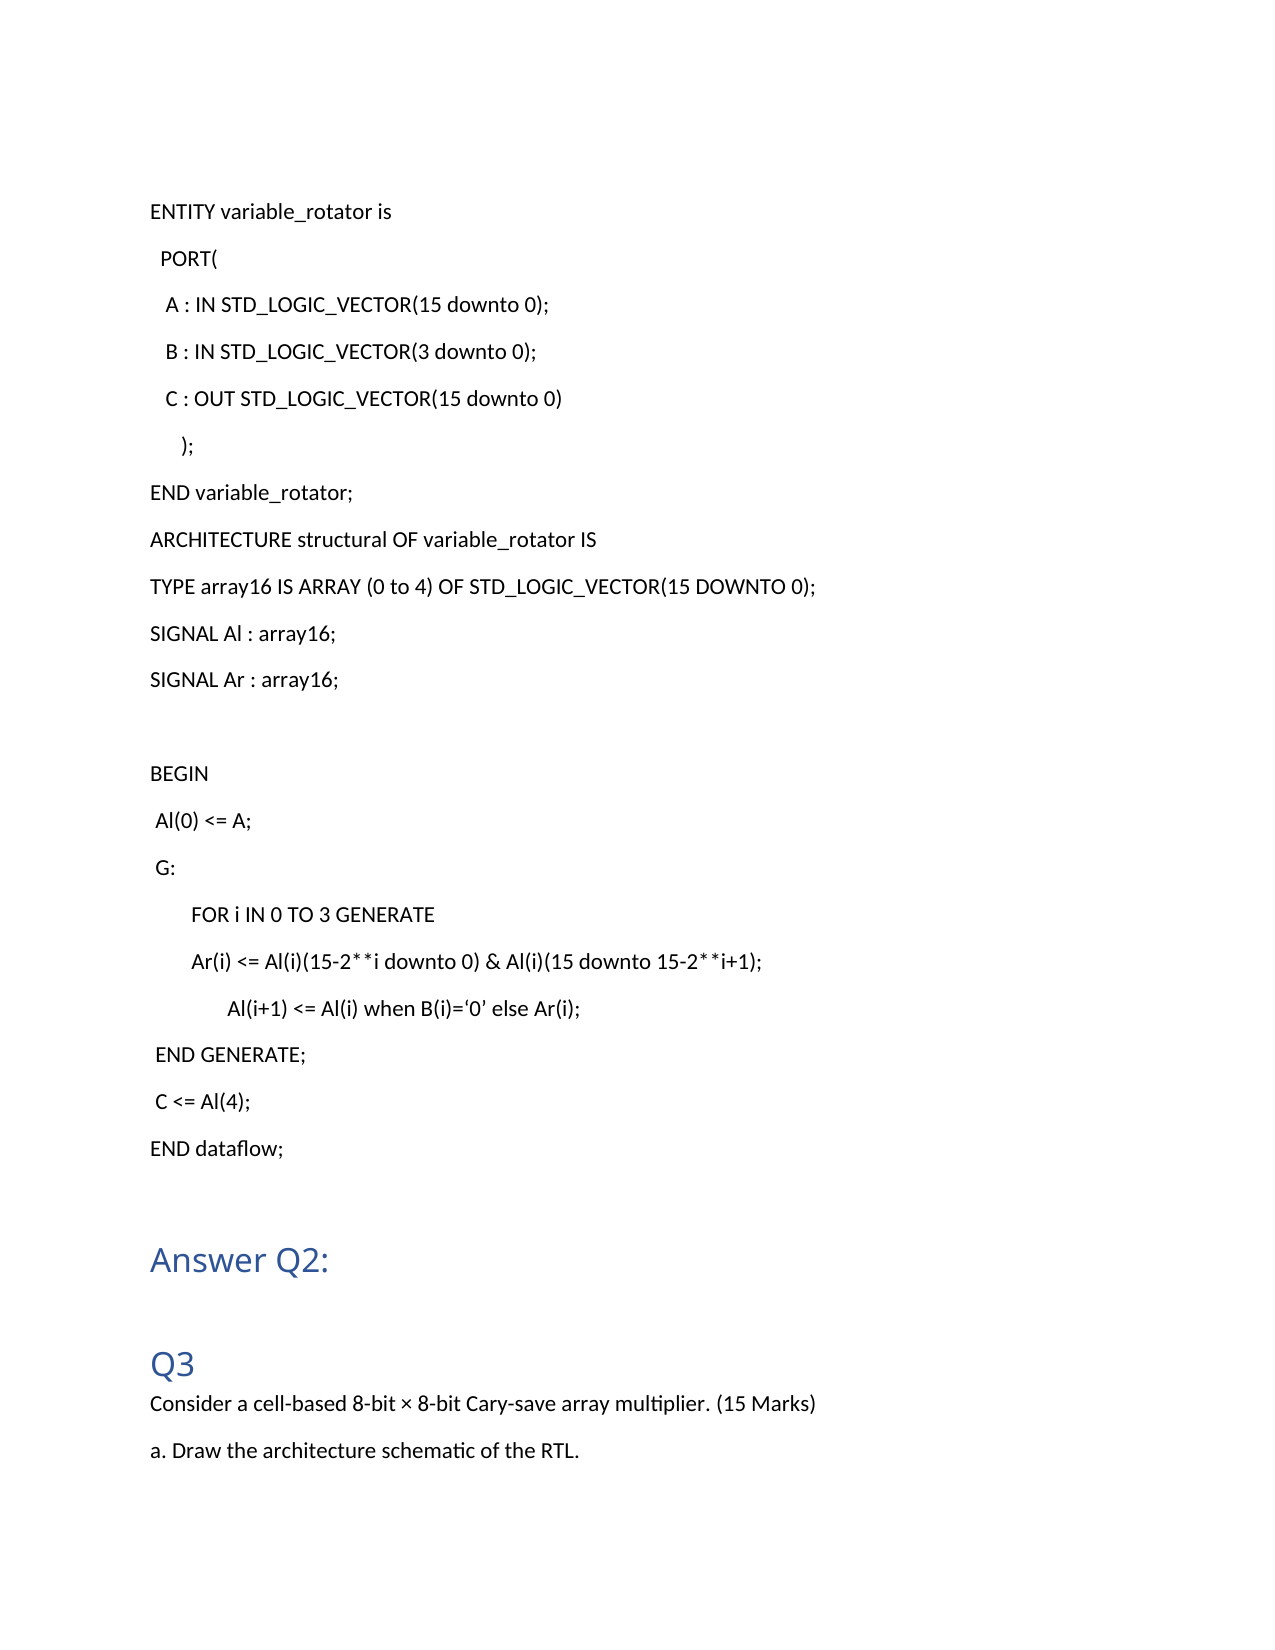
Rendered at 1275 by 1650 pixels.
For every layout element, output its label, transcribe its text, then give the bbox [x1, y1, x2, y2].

text TYPE array16 IS ARRAY (0 to 4) OF STD_LOGIC_VECTOR(15 DOWNTO 0); [150, 572, 1125, 600]
text C : OUT STD_LOGIC_VECTOR(15 downto 0) [150, 384, 1125, 412]
text END GENERATE; [150, 1041, 1125, 1069]
text Consider a cell-based 8-bit × 8-bit Cary-save array multiplier. (15 Marks) [150, 1389, 1125, 1418]
text a. Draw the architecture schematic of the RTL. [150, 1436, 1125, 1464]
subtitle Answer Q2: [150, 1236, 1125, 1282]
text SIGNAL Ar : array16; [150, 666, 1125, 694]
text BEGIN [150, 759, 1125, 787]
text A : IN STD_LOGIC_VECTOR(15 downto 0); [150, 291, 1125, 319]
text ENTITY variable_rotator is [150, 197, 1125, 225]
text PORT( [150, 244, 1125, 272]
text SIGNAL Al : array16; [150, 619, 1125, 647]
text B : IN STD_LOGIC_VECTOR(3 downto 0); [150, 337, 1125, 366]
text Al(0) <= A; [150, 806, 1125, 834]
text END variable_rotator; [150, 478, 1125, 506]
text Al(i+1) <= Al(i) when B(i)=‘0’ else Ar(i); [150, 994, 1125, 1022]
text Ar(i) <= Al(i)(15-2**i downto 0) & Al(i)(15 downto 15-2**i+1); [150, 947, 1125, 975]
text C <= Al(4); [150, 1087, 1125, 1116]
text ); [150, 431, 1125, 459]
subtitle Q3 [150, 1341, 1125, 1386]
text END dataflow; [150, 1134, 1125, 1162]
text FOR i IN 0 TO 3 GENERATE [150, 900, 1125, 928]
text ARCHITECTURE structural OF variable_rotator IS [150, 525, 1125, 553]
text G: [150, 853, 1125, 881]
